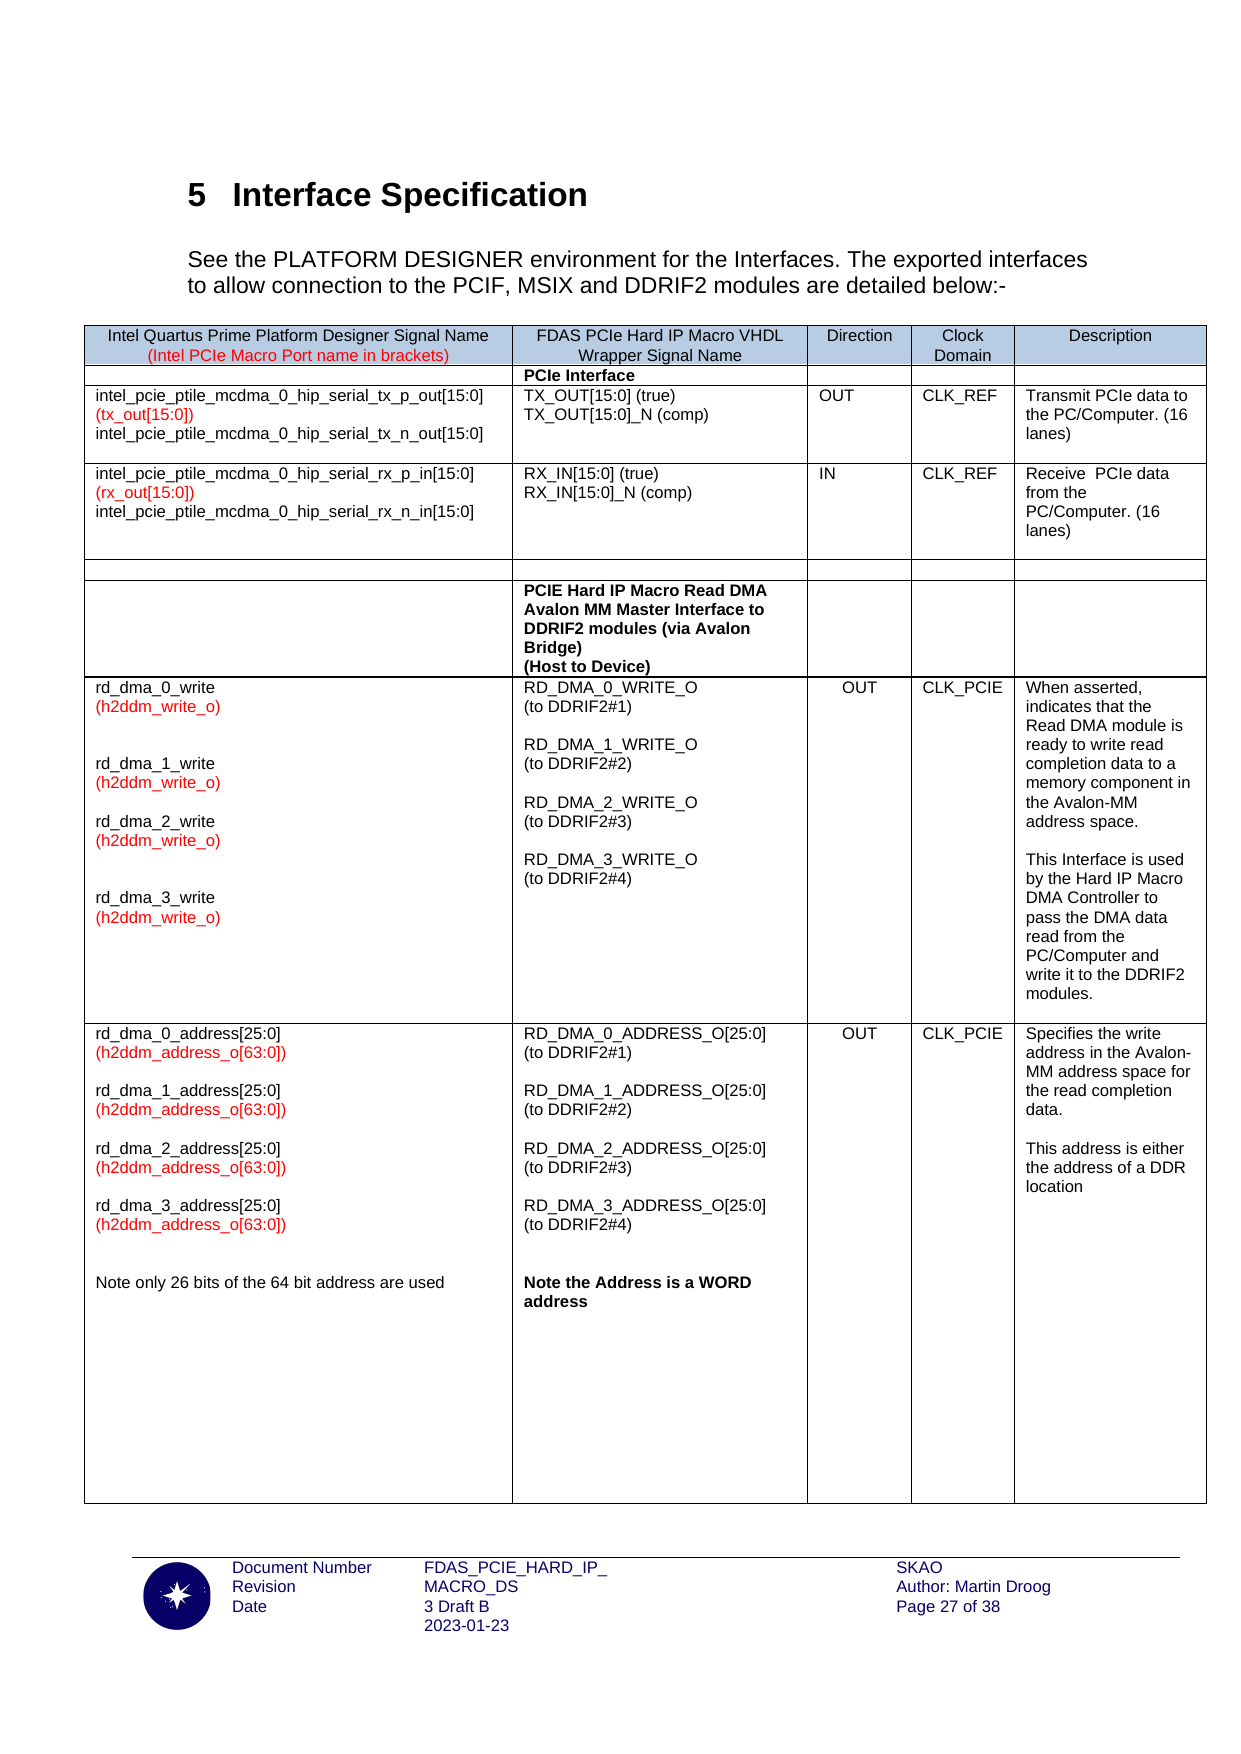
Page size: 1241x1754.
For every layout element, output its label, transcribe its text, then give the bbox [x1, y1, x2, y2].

table_header FDAS PCIe Hard IP Macro VHDL Wrapper Signal Name [513, 326, 807, 364]
table_cell OUT [808, 386, 911, 462]
table_cell TX_OUT[15:0] (true) TX_OUT[15:0]_N (comp) [513, 386, 807, 462]
table_cell CLK_REF [912, 386, 1014, 462]
table_header Clock Domain [912, 326, 1014, 364]
table_cell CLK_REF [912, 464, 1014, 559]
table_cell OUT [808, 678, 911, 1022]
picture [143, 1562, 211, 1630]
table_cell Receive PCIe data from the PC/Computer. (16 lanes) [1015, 464, 1206, 559]
table_cell Transmit PCIe data to the PC/Computer. (16 lanes) [1015, 386, 1206, 462]
table_cell intel_pcie_ptile_mcdma_0_hip_serial_tx_p_out[15:0] (tx_out[15:0]) intel_pcie_ptile_mcdma_0_hip_serial_tx_n_out[15:0] [85, 386, 512, 462]
table_cell When asserted, indicates that the Read DMA module is ready to write read completion data to a memory component in the Avalon-MM address space. This Interface is used by the Hard IP Macro DMA Controller to pass the DMA data read from the PC/Computer and write it to the DDRIF2 modules. [1015, 678, 1206, 1022]
table_header Description [1015, 326, 1206, 364]
table_cell RD_DMA_0_WRITE_O (to DDRIF2#1) RD_DMA_1_WRITE_O (to DDRIF2#2) RD_DMA_2_WRITE_O (to DDRIF2#3) RD_DMA_3_WRITE_O (to DDRIF2#4) [513, 678, 807, 1022]
table_cell [85, 581, 512, 676]
table_cell RX_IN[15:0] (true) RX_IN[15:0]_N (comp) [513, 464, 807, 559]
table_cell [1015, 581, 1206, 676]
table_cell [808, 366, 911, 385]
text See the PLATFORM DESIGNER environment for the Interfaces. The exported interfaces to allow connection to the PCIF, MSIX and DDRIF2 modules are detailed below:- [187, 246, 1107, 299]
table_header Direction [808, 326, 911, 364]
table_cell [1015, 560, 1206, 579]
subtitle Interface Specification [187, 175, 1107, 213]
table_cell CLK_PCIE [912, 1024, 1014, 1503]
table_cell [1015, 366, 1206, 385]
table_cell [85, 366, 512, 385]
table_cell rd_dma_0_write (h2ddm_write_o) rd_dma_1_write (h2ddm_write_o) rd_dma_2_write (h2ddm_write_o) rd_dma_3_write (h2ddm_write_o) [85, 678, 512, 1022]
table_cell OUT [808, 1024, 911, 1503]
table_cell [85, 560, 512, 579]
table_cell [513, 560, 807, 579]
table_cell PCIe Interface [513, 366, 807, 385]
table_cell CLK_PCIE [912, 678, 1014, 1022]
table_cell [912, 560, 1014, 579]
table_cell Specifies the write address in the Avalon-MM address space for the read completion data. This address is either the address of a DDR location [1015, 1024, 1206, 1503]
table_cell [912, 366, 1014, 385]
table_cell [808, 560, 911, 579]
table_header Intel Quartus Prime Platform Designer Signal Name (Intel PCIe Macro Port name in brackets) [85, 326, 512, 364]
table_cell PCIE Hard IP Macro Read DMA Avalon MM Master Interface to DDRIF2 modules (via Avalon Bridge) (Host to Device) [513, 581, 807, 676]
table_cell [808, 581, 911, 676]
table_cell intel_pcie_ptile_mcdma_0_hip_serial_rx_p_in[15:0] (rx_out[15:0]) intel_pcie_ptile_mcdma_0_hip_serial_rx_n_in[15:0] [85, 464, 512, 559]
table_cell [912, 581, 1014, 676]
table_cell IN [808, 464, 911, 559]
